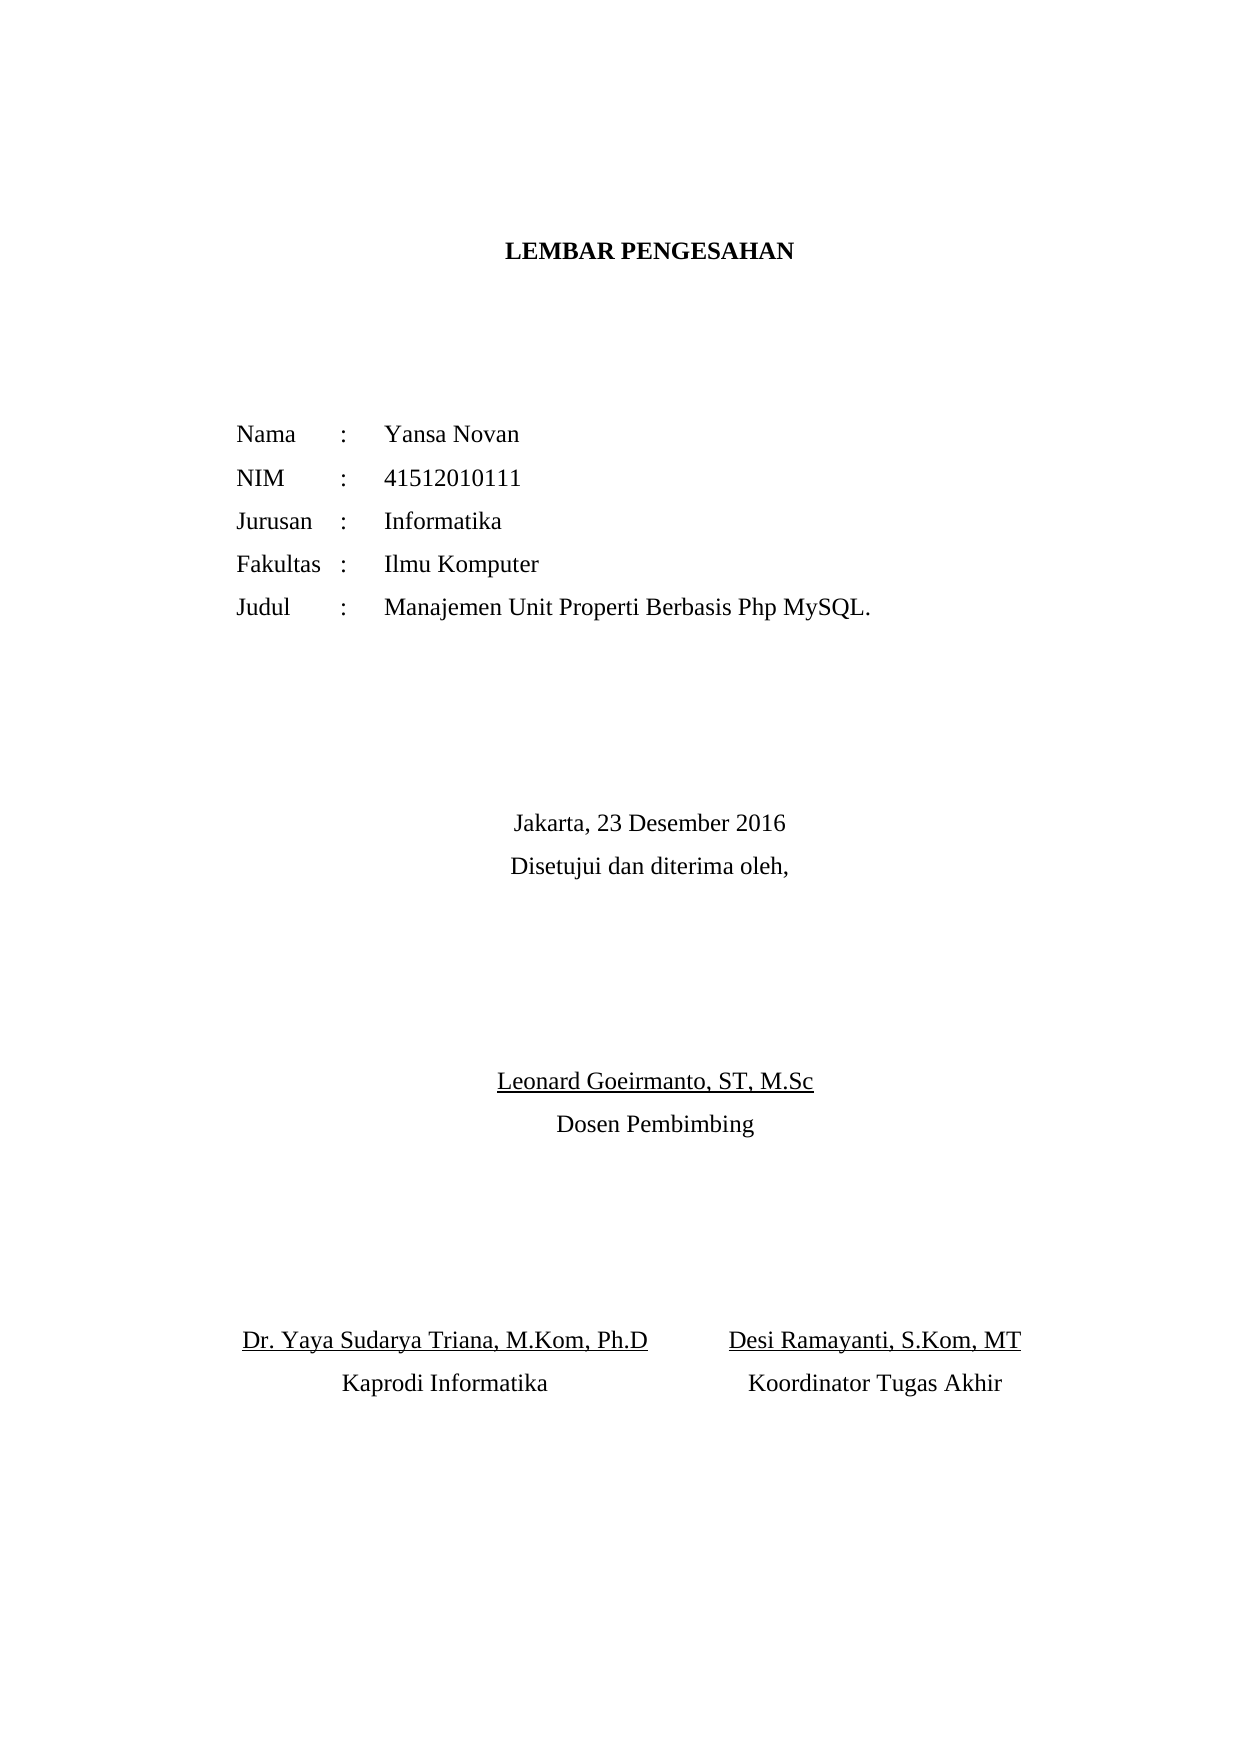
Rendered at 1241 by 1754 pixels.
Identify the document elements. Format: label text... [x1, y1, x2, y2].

text Judul : Manajemen Unit Properti Berbasis Php MySQL. [236, 592, 1063, 621]
text LEMBAR PENGESAHAN [236, 236, 1063, 265]
text Jurusan : Informatika [236, 506, 1063, 534]
text Nama : Yansa Novan [236, 419, 1063, 448]
text Fakultas : Ilmu Komputer [236, 549, 1063, 578]
text NIM : 41512010111 [236, 463, 1063, 491]
text Disetujui dan diterima oleh, [236, 851, 1063, 879]
table_cell Desi Ramayanti, S.Kom, MT Koordinator Tugas Akhir [665, 1196, 1085, 1454]
table_cell Dr. Yaya Sudarya Triana, M.Kom, Ph.D Kaprodi Informatika [225, 1196, 664, 1454]
table_header Leonard Goeirmanto, ST, M.Sc Dosen Pembimbing [225, 1066, 1085, 1196]
text Jakarta, 23 Desember 2016 [236, 808, 1063, 836]
